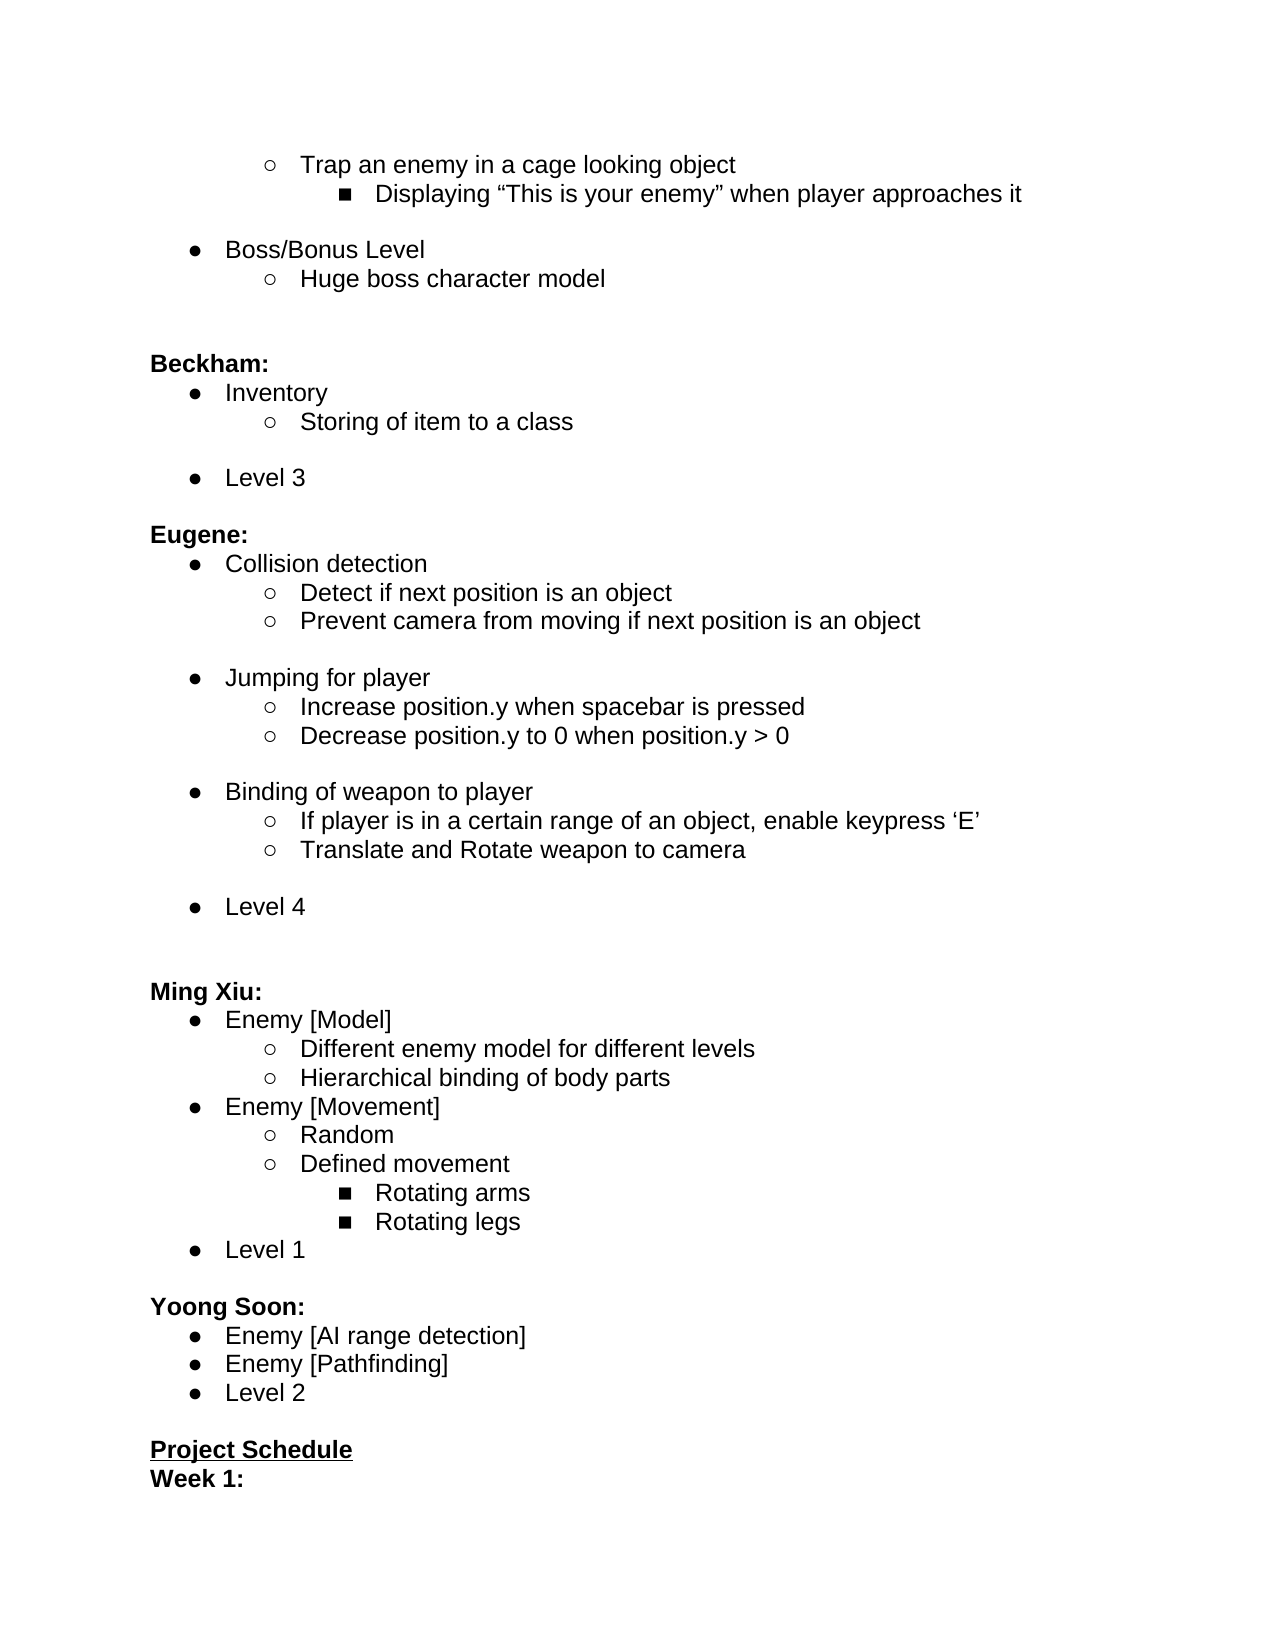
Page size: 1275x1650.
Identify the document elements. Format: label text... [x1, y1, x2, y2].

list Enemy [Movement] [187, 1091, 1125, 1120]
text Project Schedule [150, 1435, 1125, 1464]
list Trap an enemy in a cage looking object [262, 150, 1125, 179]
list Inventory [187, 378, 1125, 407]
list Detect if next position is an object [262, 578, 1125, 606]
list Level 2 [187, 1378, 1125, 1407]
list Level 1 [187, 1235, 1125, 1264]
list Enemy [Model] [187, 1005, 1125, 1034]
list Huge boss character model [262, 264, 1125, 293]
text Beckham: [150, 349, 1125, 378]
list Decrease position.y to 0 when position.y > 0 [262, 721, 1125, 749]
list Hierarchical binding of body parts [262, 1063, 1125, 1091]
list Increase position.y when spacebar is pressed [262, 692, 1125, 721]
list Level 3 [187, 463, 1125, 492]
list Enemy [Pathfinding] [187, 1349, 1125, 1378]
list Different enemy model for different levels [262, 1034, 1125, 1063]
list Defined movement [262, 1149, 1125, 1178]
list Rotating legs [337, 1206, 1125, 1235]
text Ming Xiu: [150, 976, 1125, 1005]
text Yoong Soon: [150, 1292, 1125, 1321]
list Displaying “This is your enemy” when player approaches it [337, 179, 1125, 207]
list Random [262, 1120, 1125, 1149]
list Prevent camera from moving if next position is an object [262, 606, 1125, 635]
text Eugene: [150, 520, 1125, 549]
list Level 4 [187, 892, 1125, 920]
list Translate and Rotate weapon to camera [262, 835, 1125, 864]
list Enemy [AI range detection] [187, 1321, 1125, 1349]
text Week 1: [150, 1464, 1125, 1492]
list Rotating arms [337, 1178, 1125, 1206]
list Collision detection [187, 549, 1125, 578]
list Storing of item to a class [262, 407, 1125, 435]
list Boss/Bonus Level [187, 236, 1125, 264]
list If player is in a certain range of an object, enable keypress ‘E’ [262, 806, 1125, 835]
list Binding of weapon to player [187, 777, 1125, 806]
list Jumping for player [187, 663, 1125, 692]
